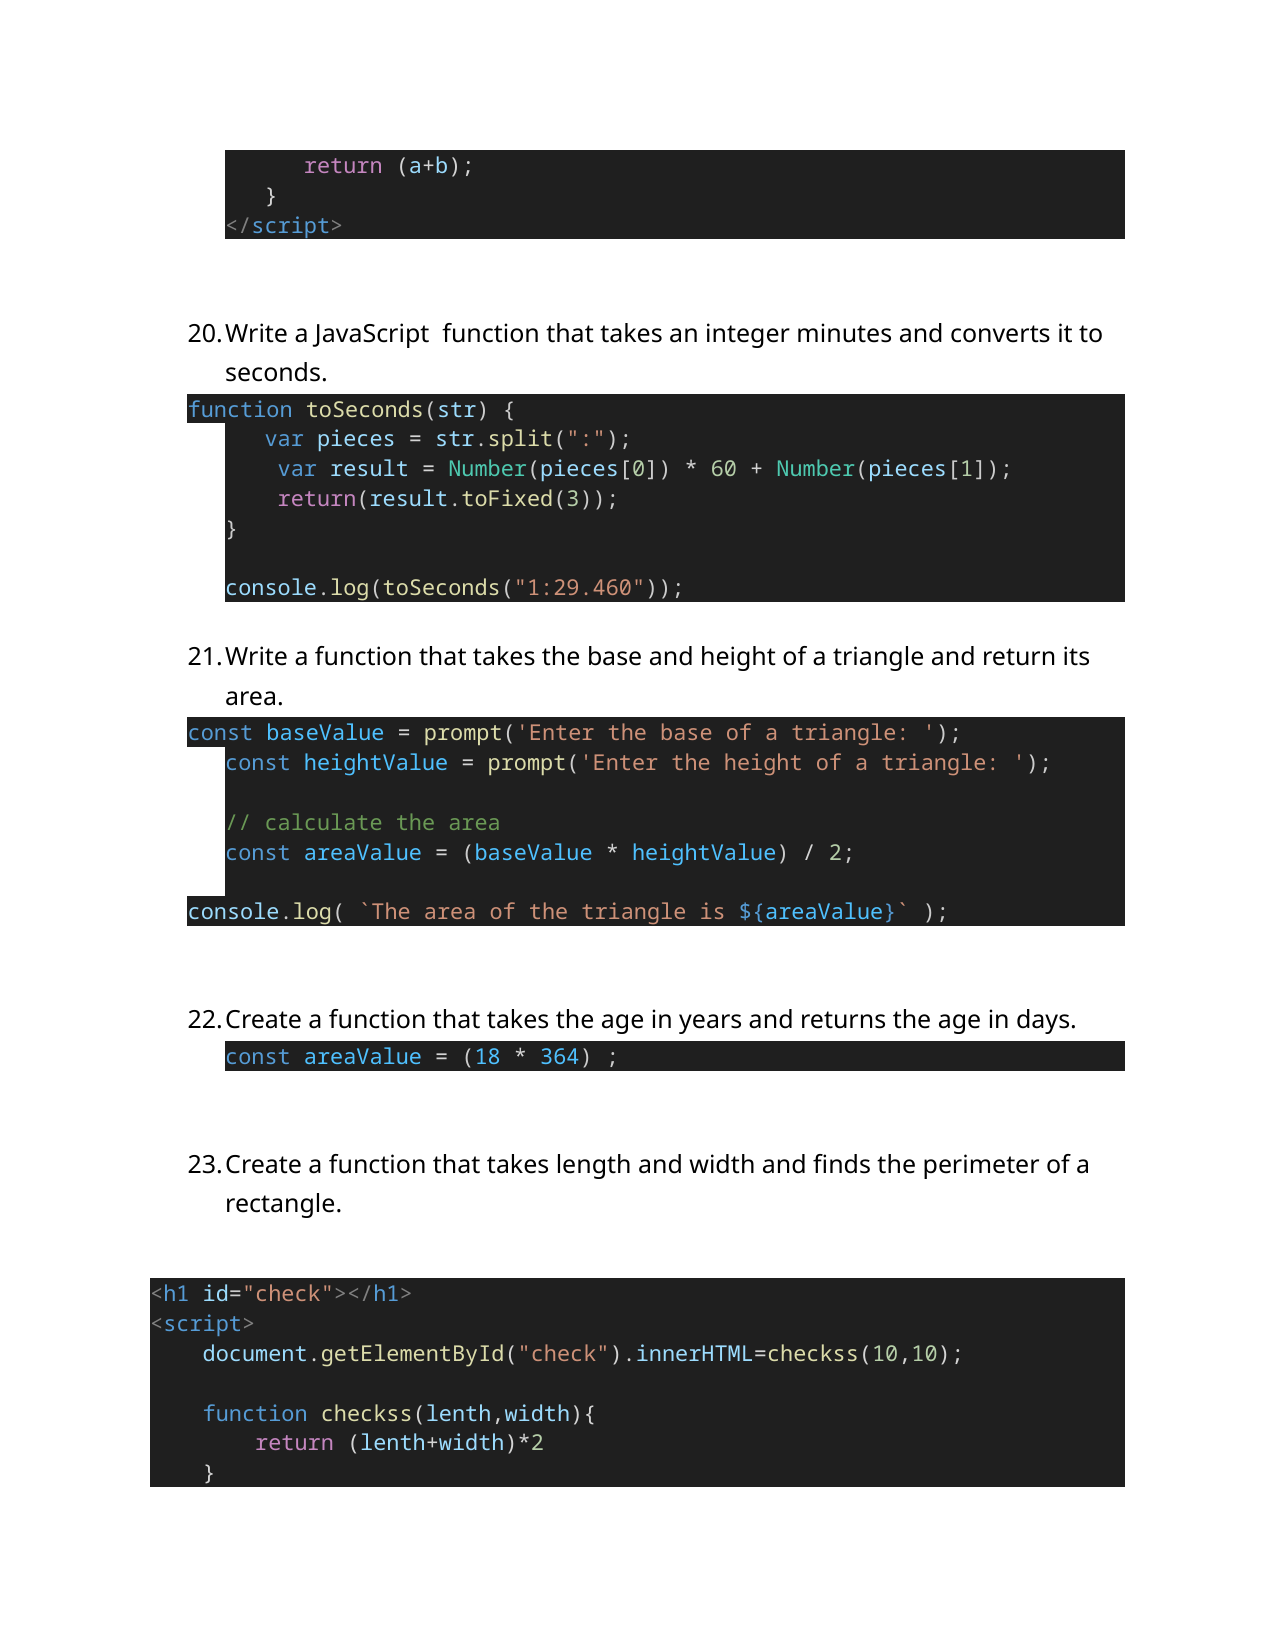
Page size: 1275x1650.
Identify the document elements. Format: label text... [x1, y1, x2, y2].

list const areaValue = (18 * 364) ; [225, 1041, 1125, 1071]
text function toSeconds(str) { [187, 394, 1125, 423]
text return (lenth+width)*2 [150, 1427, 1125, 1457]
list const areaValue = (baseValue * heightValue) / 2; [225, 836, 1125, 866]
list Write a JavaScript function that takes an integer minutes and converts it to seconds. [187, 315, 1125, 388]
list Create a function that takes length and width and finds the perimeter of a rectangle. [187, 1147, 1125, 1220]
text } [150, 1457, 1125, 1487]
list } [225, 180, 1125, 209]
list // calculate the area [225, 807, 1125, 836]
text console.log( `The area of the triangle is ${areaValue}` ); [187, 896, 1125, 926]
list var pieces = str.split(":"); [225, 423, 1125, 453]
list </script> [225, 209, 1125, 239]
text const baseValue = prompt('Enter the base of a triangle: '); [187, 717, 1125, 747]
list const heightValue = prompt('Enter the height of a triangle: '); [225, 747, 1125, 777]
text <script> [150, 1308, 1125, 1338]
text <h1 id="check"></h1> [150, 1278, 1125, 1308]
text function checkss(lenth,width){ [150, 1398, 1125, 1427]
text document.getElementById("check").innerHTML=checkss(10,10); [150, 1338, 1125, 1368]
list return (a+b); [225, 150, 1125, 180]
list var result = Number(pieces[0]) * 60 + Number(pieces[1]); [225, 453, 1125, 483]
list Create a function that takes the age in years and returns the age in days. [187, 1002, 1125, 1036]
list console.log(toSeconds("1:29.460")); [225, 572, 1125, 602]
list Write a function that takes the base and height of a triangle and return its area. [187, 639, 1125, 712]
list return(result.toFixed(3)); [225, 483, 1125, 513]
list } [225, 513, 1125, 543]
